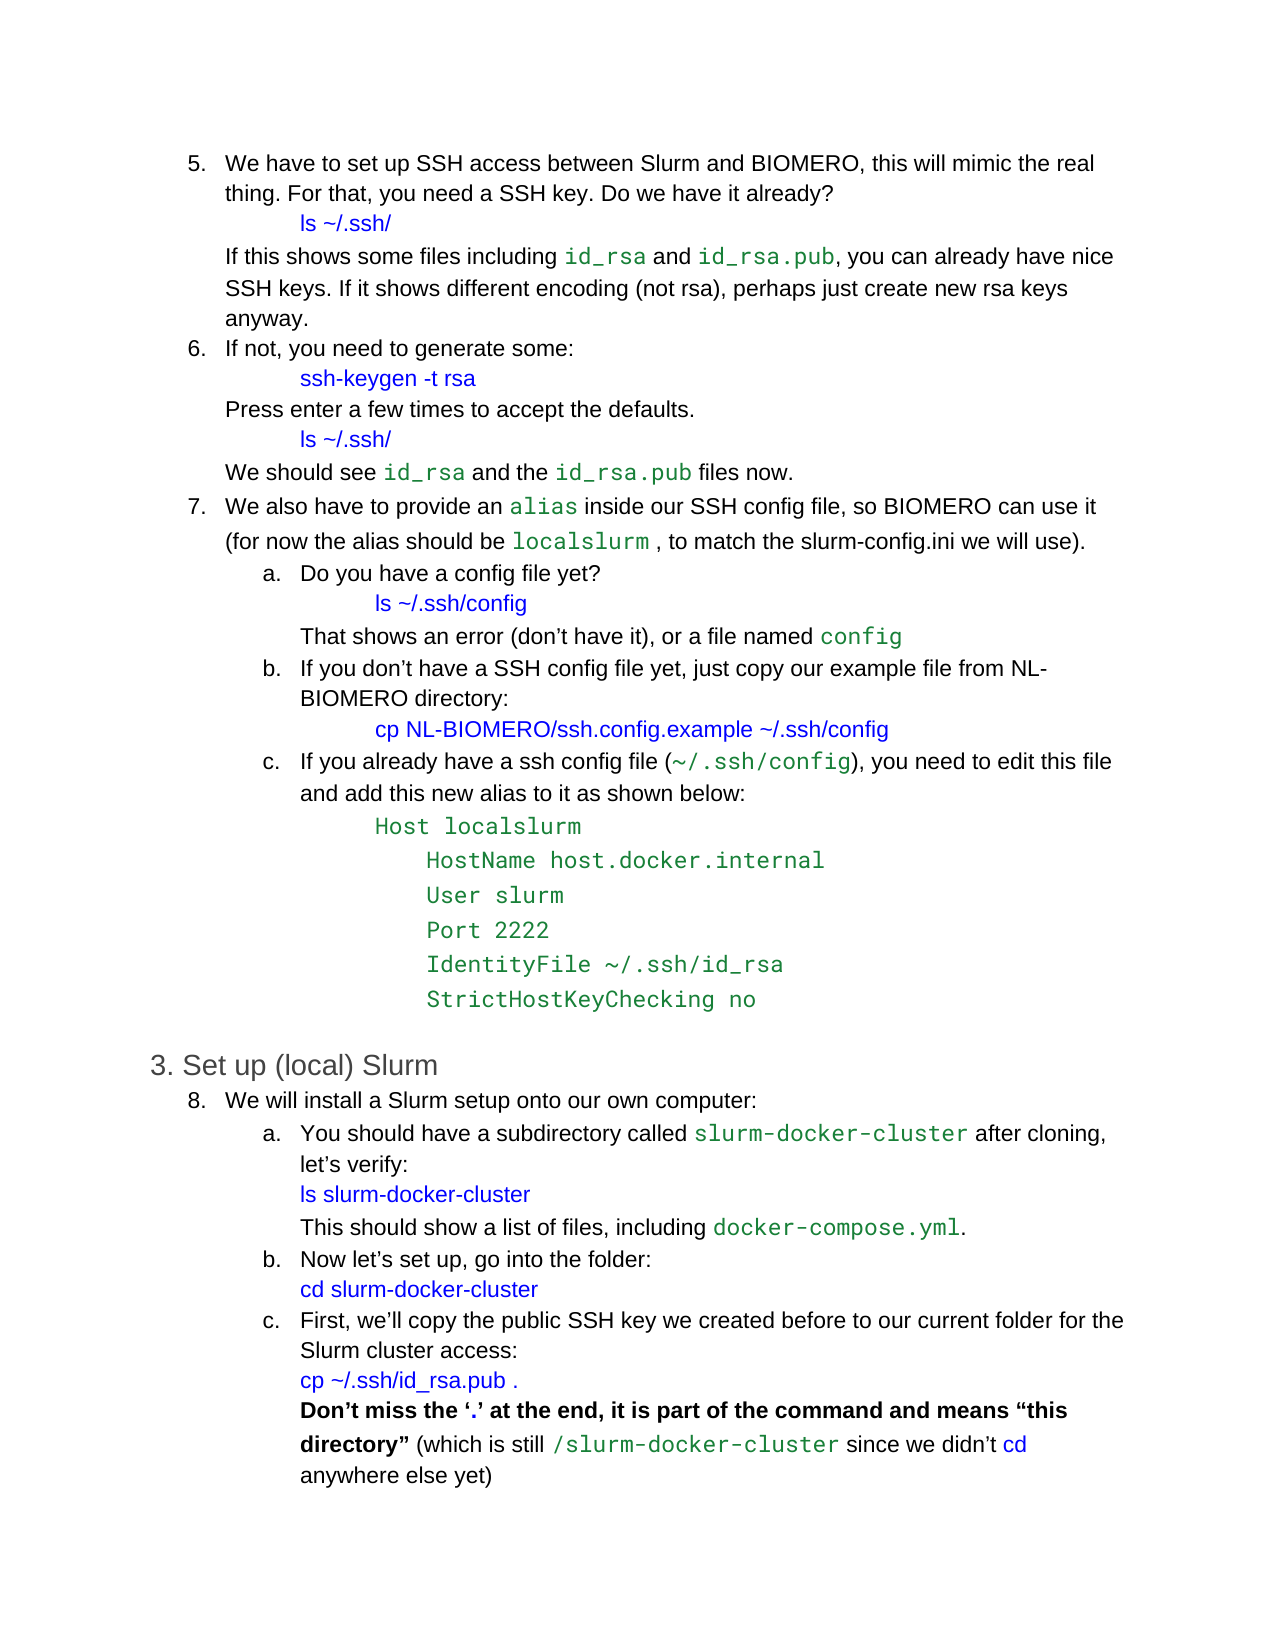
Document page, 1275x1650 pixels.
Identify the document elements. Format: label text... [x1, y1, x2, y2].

list If not, you need to generate some: [187, 335, 1125, 361]
text ls slurm-docker-cluster [300, 1181, 1125, 1208]
list We have to set up SSH access between Slurm and BIOMERO, this will mimic the real thing. For that, you need a SSH key. Do we have it already? [187, 150, 1125, 207]
text That shows an error (don’t have it), or a file named config [300, 620, 1125, 651]
text 3. Set up (local) Slurm [150, 1048, 1125, 1082]
text If this shows some files including id_rsa and id_rsa.pub, you can already have nice SSH keys. If it shows different encoding (not rsa), perhaps just create new rsa keys anyway. [225, 241, 1125, 331]
text cp ~/.ssh/id_rsa.pub . [300, 1367, 1125, 1393]
list First, we’ll copy the public SSH key we created before to our current folder for the Slurm cluster access: [262, 1307, 1125, 1363]
text ls ~/.ssh/ [300, 426, 1125, 452]
text cd slurm-docker-cluster [300, 1276, 1125, 1303]
text This should show a list of files, including docker-compose.yml. [300, 1212, 1125, 1242]
text ls ~/.ssh/config [300, 590, 1125, 617]
text We should see id_rsa and the id_rsa.pub files now. [225, 456, 1125, 486]
text User slurm [375, 879, 1125, 909]
text Port 2222 [375, 914, 1125, 944]
list Now let’s set up, go into the folder: [262, 1246, 1125, 1273]
list We will install a Slurm setup onto our own computer: [187, 1087, 1125, 1113]
list If you already have a ssh config file (~/.ssh/config), you need to edit this file and add this new alias to it as shown below: [262, 746, 1125, 806]
text StrictHostKeyChecking no [375, 983, 1125, 1014]
text Don’t miss the ‘.’ at the end, it is part of the command and means “this directory” (which is still /slurm-docker-cluster since we didn’t cd anywhere else yet) [300, 1397, 1125, 1488]
text HostName host.docker.internal [375, 845, 1125, 875]
list If you don’t have a SSH config file yet, just copy our example file from NL-BIOMERO directory: [262, 655, 1125, 712]
text ssh-keygen -t rsa [300, 365, 1125, 392]
list You should have a subdirectory called slurm-docker-cluster after cloning, let’s verify: [262, 1117, 1125, 1177]
text Press enter a few times to accept the defaults. [225, 396, 1125, 422]
list Do you have a config file yet? [262, 560, 1125, 586]
text Host localslurm [375, 810, 1125, 840]
text ls ~/.ssh/ [300, 210, 1125, 237]
text cp NL-BIOMERO/ssh.config.example ~/.ssh/config [300, 716, 1125, 742]
list We also have to provide an alias inside our SSH config file, so BIOMERO can use it (for now the alias should be localslurm , to match the slurm-config.ini we will use). [187, 491, 1125, 556]
text IdentityFile ~/.ssh/id_rsa [375, 949, 1125, 979]
